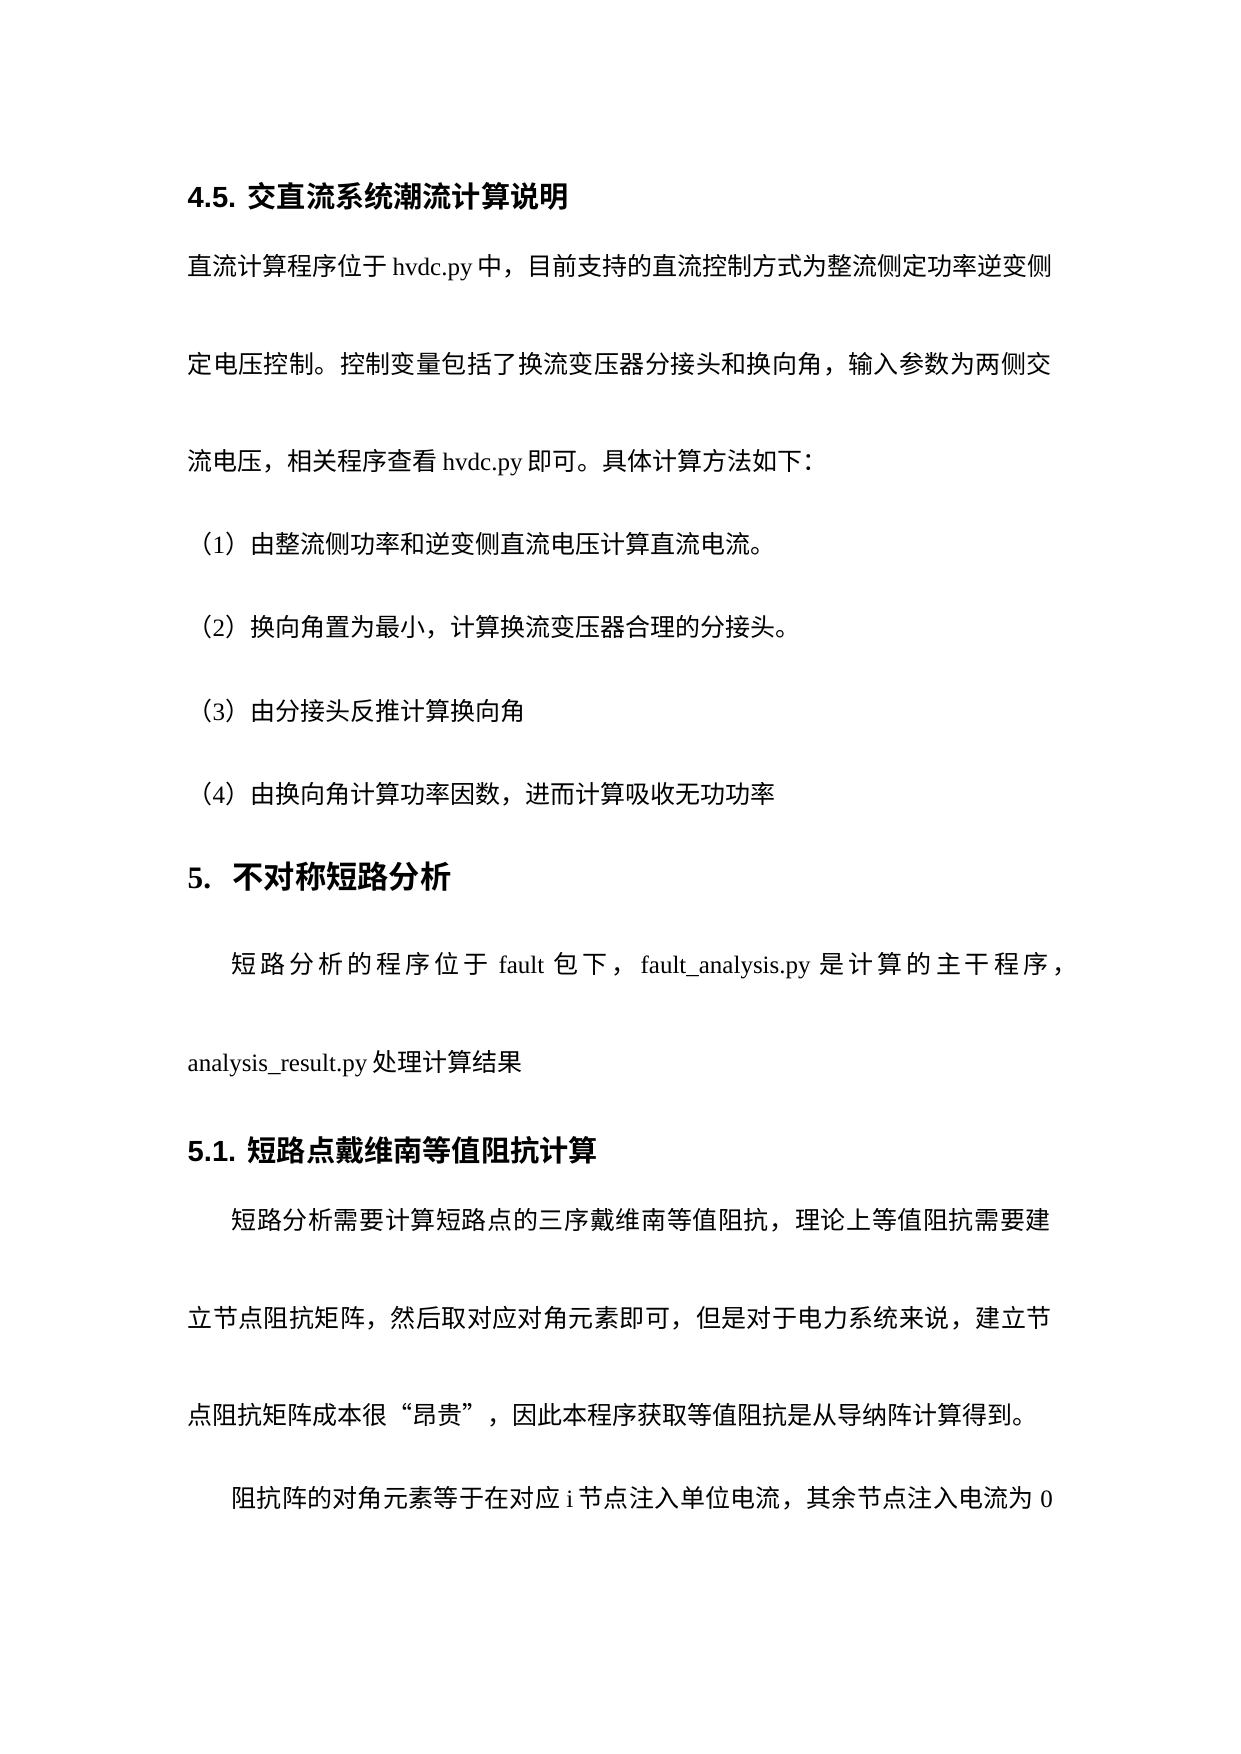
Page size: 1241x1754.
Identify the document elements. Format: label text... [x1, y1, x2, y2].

list 直流计算程序位于hvdc.py中，目前支持的直流控制方式为整流侧定功率逆变侧定电压控制。控制变量包括了换流变压器分接头和换向角，输入参数为两侧交流电压，相关程序查看hvdc.py即可。具体计算方法如下： [187, 232, 1053, 492]
list 由换向角计算功率因数，进而计算吸收无功功率 [187, 760, 1053, 825]
subtitle 不对称短路分析 [187, 843, 1053, 908]
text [187, 1464, 1053, 1529]
list 由分接头反推计算换向角 [187, 677, 1053, 742]
text 短路分析需要计算短路点的三序戴维南等值阻抗，理论上等值阻抗需要建立节点阻抗矩阵，然后取对应对角元素即可，但是对于电力系统来说，建立节点阻抗矩阵成本很“昂贵”，因此本程序获取等值阻抗是从导纳阵计算得到。 [187, 1186, 1053, 1446]
list 由整流侧功率和逆变侧直流电压计算直流电流。 [187, 510, 1053, 575]
list 换向角置为最小，计算换流变压器合理的分接头。 [187, 593, 1053, 658]
subtitle 短路点戴维南等值阻抗计算 [187, 1116, 1053, 1181]
subtitle 交直流系统潮流计算说明 [187, 162, 1053, 227]
text 短路分析的程序位于fault包下，fault_analysis.py是计算的主干程序，analysis_result.py处理计算结果 [187, 930, 1053, 1093]
